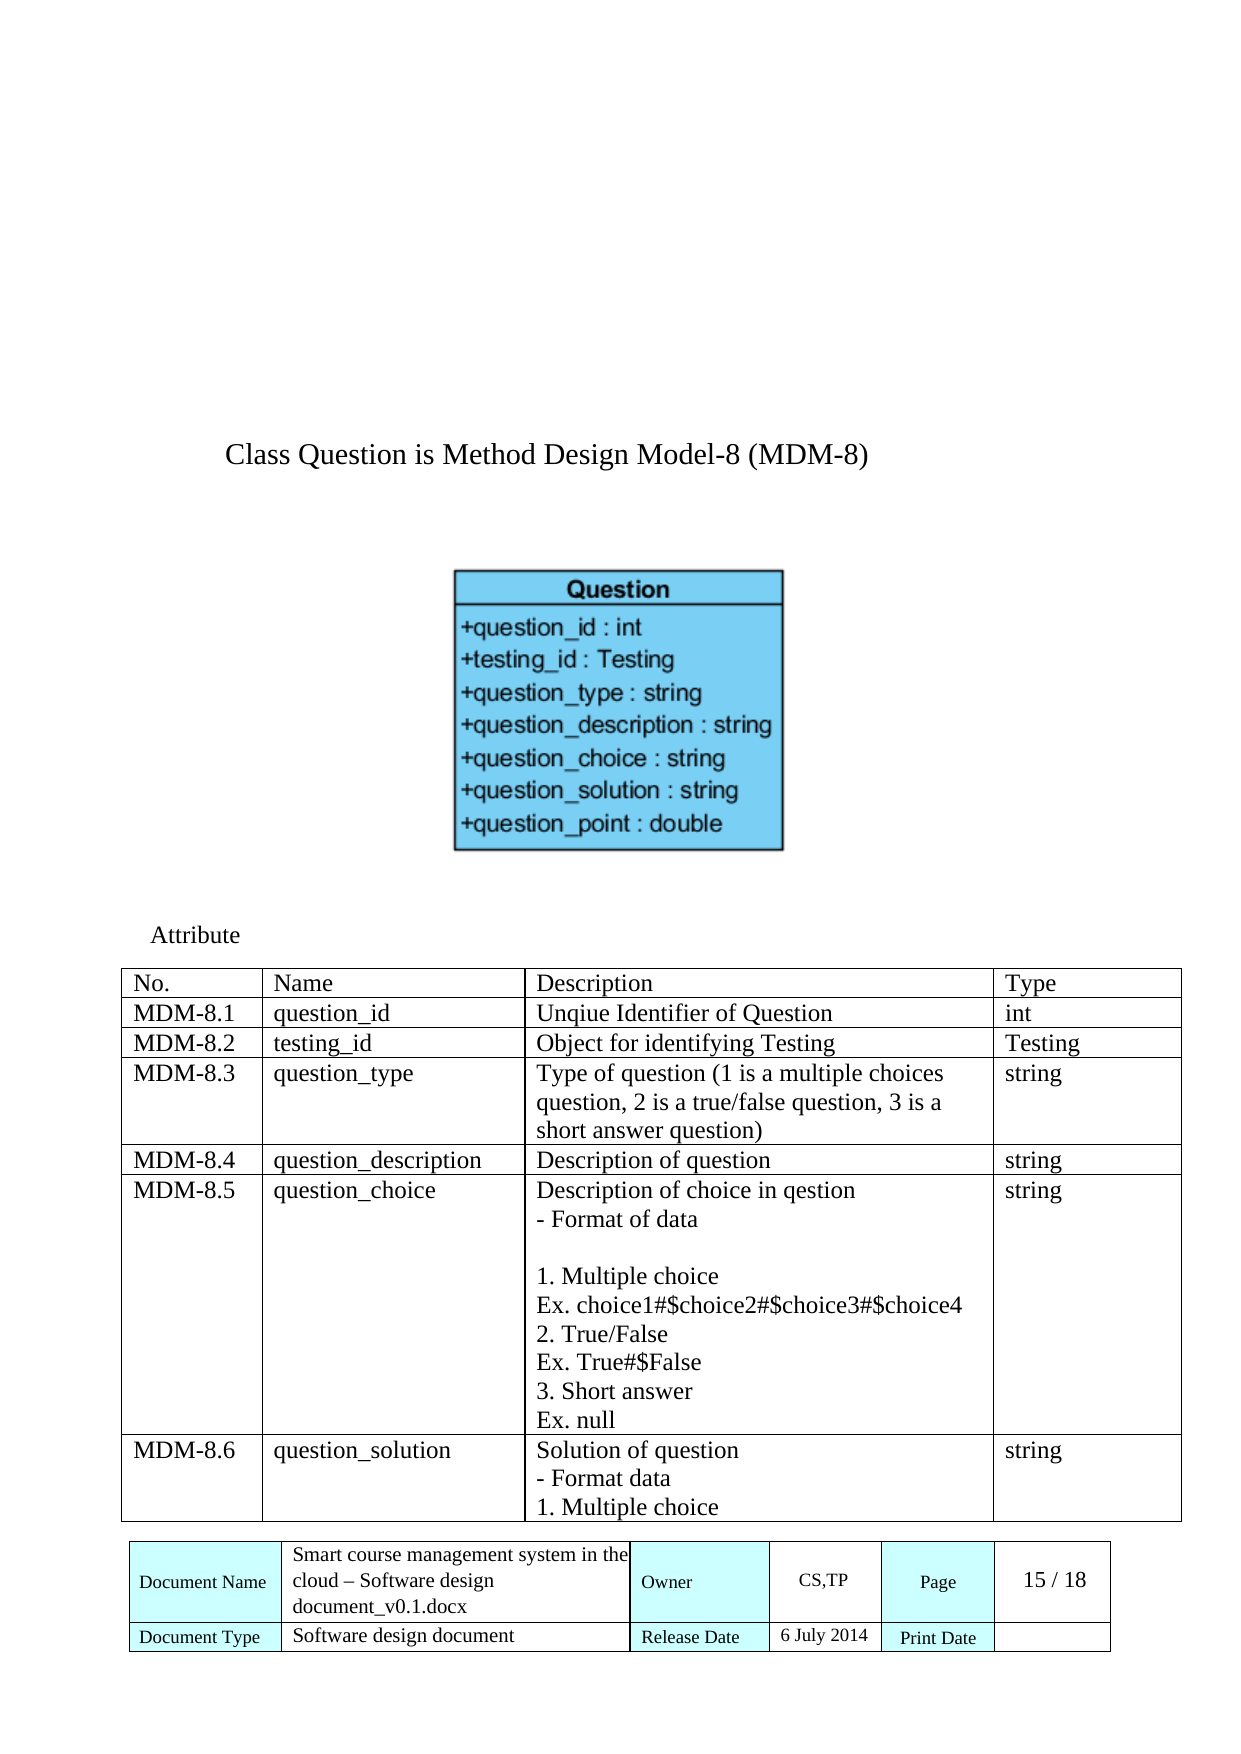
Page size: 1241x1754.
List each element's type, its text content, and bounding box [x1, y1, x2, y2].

table_cell string [994, 1145, 1181, 1174]
table_cell MDM-8.2 [122, 1028, 262, 1057]
table_cell question_type [263, 1058, 524, 1144]
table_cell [526, 1435, 993, 1521]
table_cell MDM-8.5 [122, 1175, 262, 1434]
table_header Name [263, 969, 524, 997]
table_cell Description of choice in qestion - Format of data 1. Multiple choice Ex. choice1#$choice2#$choice3#$choice4 2. True/False Ex. True#$False 3. Short answer Ex. null [526, 1175, 993, 1434]
table_cell Unqiue Identifier of Question [526, 998, 993, 1027]
table_cell MDM-8.6 [122, 1435, 262, 1521]
table_cell int [994, 998, 1181, 1027]
table_cell string [994, 1175, 1181, 1434]
table_header No. [122, 969, 262, 997]
table_cell Object for identifying Testing [526, 1028, 993, 1057]
table_cell string [994, 1058, 1181, 1144]
table_header Type [994, 969, 1181, 997]
table_cell question_description [263, 1145, 524, 1174]
table_cell Type of question (1 is a multiple choices question, 2 is a true/false question, 3 is a short answer question) [526, 1058, 993, 1144]
table_cell question_choice [263, 1175, 524, 1434]
text Class Question is Method Design Model-8 (MDM-8) [150, 436, 1090, 471]
table_cell testing_id [263, 1028, 524, 1057]
table_cell question_solution [263, 1435, 524, 1521]
table_cell question_id [263, 998, 524, 1027]
table_cell Description of question [526, 1145, 993, 1174]
table_cell Testing [994, 1028, 1181, 1057]
table_cell MDM-8.3 [122, 1058, 262, 1144]
table_cell MDM-8.1 [122, 998, 262, 1027]
picture [434, 568, 807, 874]
table_cell MDM-8.4 [122, 1145, 262, 1174]
table_header Description [526, 969, 993, 997]
text Attribute [150, 920, 1090, 948]
table_cell string [994, 1435, 1181, 1521]
